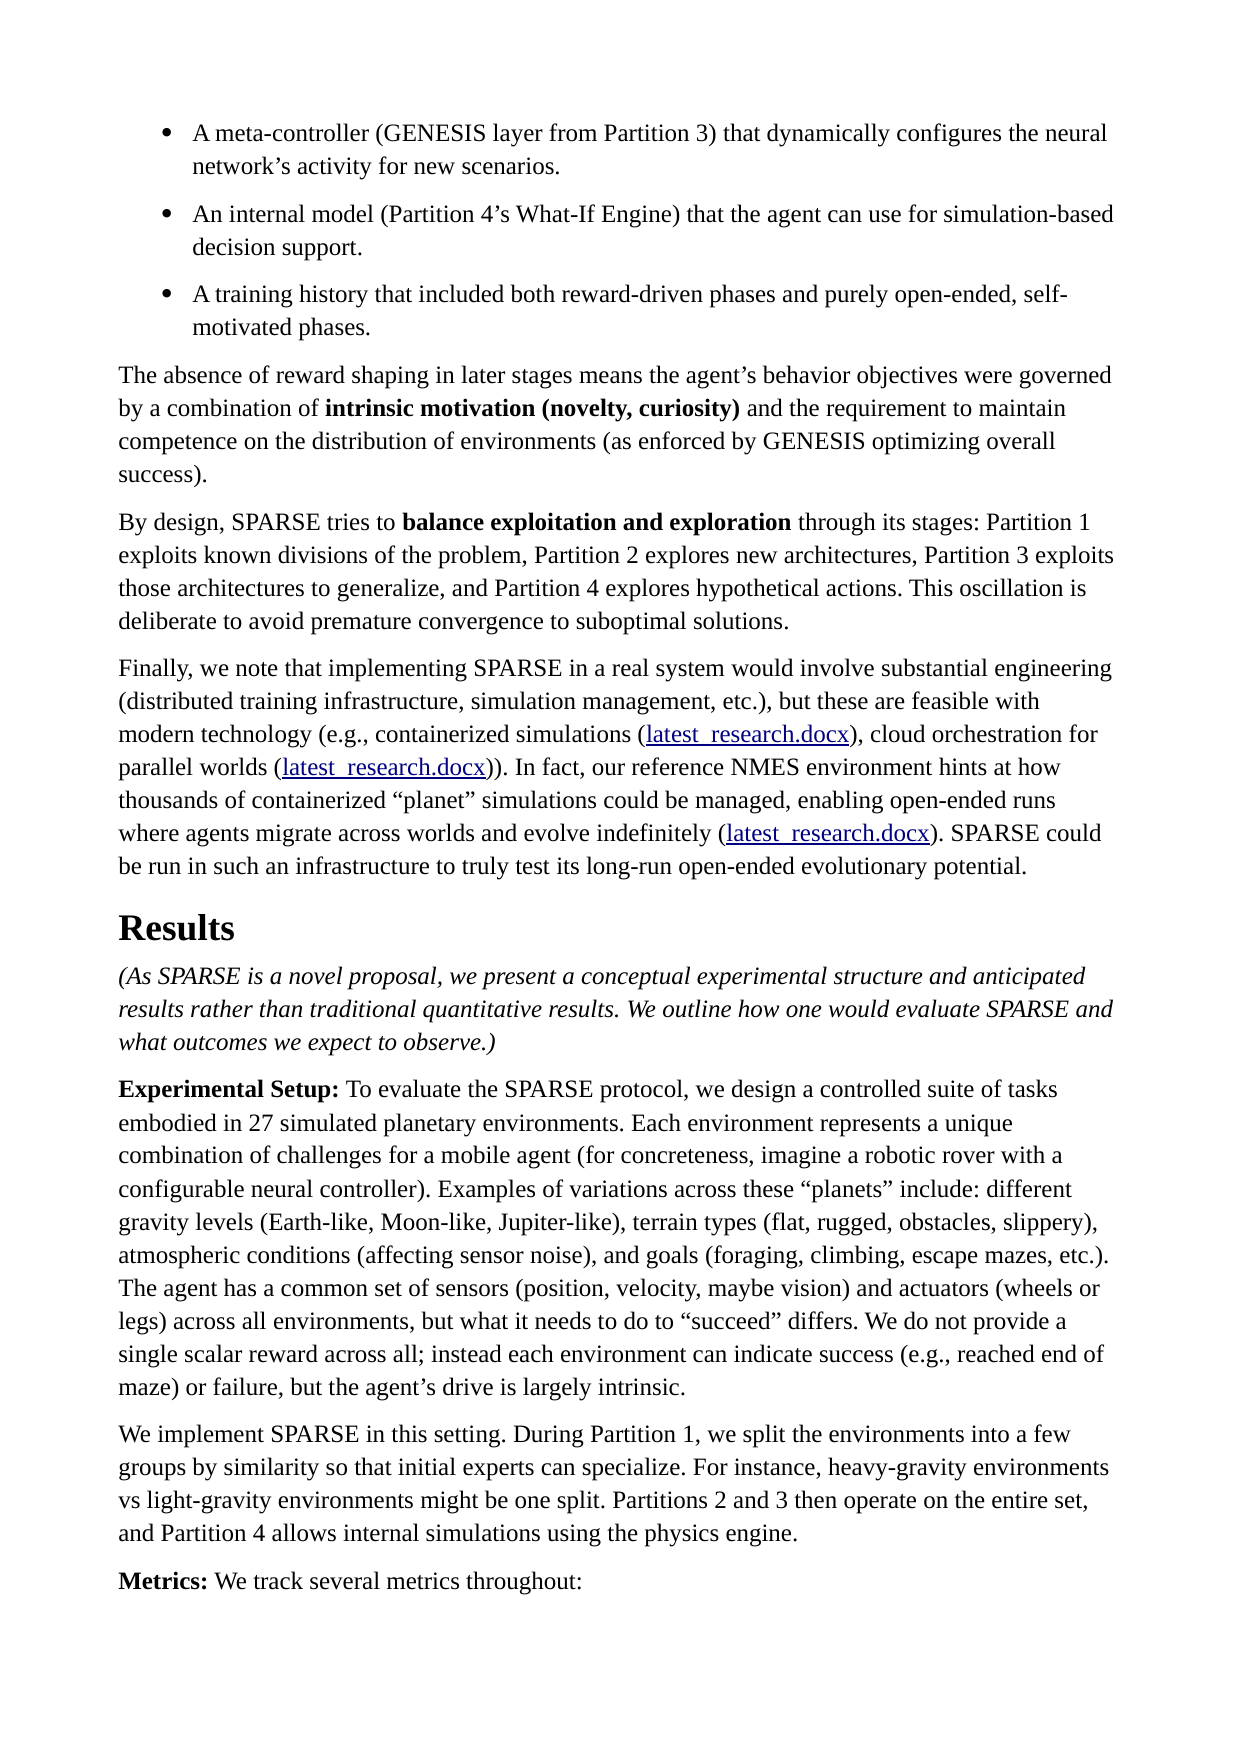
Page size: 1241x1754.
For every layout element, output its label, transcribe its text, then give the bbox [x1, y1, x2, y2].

text We implement SPARSE in this setting. During Partition 1, we split the environments into a few groups by similarity so that initial experts can specialize. For instance, heavy-gravity environments vs light-gravity environments might be one split. Partitions 2 and 3 then operate on the entire set, and Partition 4 allows internal simulations using the physics engine. [118, 1419, 1122, 1547]
text By design, SPARSE tries to balance exploitation and exploration through its stages: Partition 1 exploits known divisions of the problem, Partition 2 explores new architectures, Partition 3 exploits those architectures to generalize, and Partition 4 explores hypothetical actions. This oscillation is deliberate to avoid premature convergence to suboptimal solutions. [118, 507, 1122, 634]
text Metrics: We track several metrics throughout: [118, 1566, 1122, 1595]
text Finally, we note that implementing SPARSE in a real system would involve substantial engineering (distributed training infrastructure, simulation management, etc.), but these are feasible with modern technology (e.g., containerized simulations (latest_research.docx), cloud orchestration for parallel worlds (latest_research.docx)). In fact, our reference NMES environment hints at how thousands of containerized “planet” simulations could be managed, enabling open-ended runs where agents migrate across worlds and evolve indefinitely (latest_research.docx). SPARSE could be run in such an infrastructure to truly test its long-run open-ended evolutionary potential. [118, 653, 1122, 880]
subtitle Results [118, 905, 1122, 948]
text Experimental Setup: To evaluate the SPARSE protocol, we design a controlled suite of tasks embodied in 27 simulated planetary environments. Each environment represents a unique combination of challenges for a mobile agent (for concreteness, imagine a robotic rover with a configurable neural controller). Examples of variations across these “planets” include: different gravity levels (Earth-like, Moon-like, Jupiter-like), terrain types (flat, rugged, obstacles, slippery), atmospheric conditions (affecting sensor noise), and goals (foraging, climbing, escape mazes, etc.). The agent has a common set of sensors (position, velocity, maybe vision) and actuators (wheels or legs) across all environments, but what it needs to do to “succeed” differs. We do not provide a single scalar reward across all; instead each environment can indicate success (e.g., reached end of maze) or failure, but the agent’s drive is largely intrinsic. [118, 1074, 1122, 1401]
text (As SPARSE is a novel proposal, we present a conceptual experimental structure and anticipated results rather than traditional quantitative results. We outline how one would evaluate SPARSE and what outcomes we expect to observe.) [118, 961, 1122, 1056]
list An internal model (Partition 4’s What-If Engine) that the agent can use for simulation-based decision support. [162, 199, 1122, 261]
list A meta-controller (GENESIS layer from Partition 3) that dynamically configures the neural network’s activity for new scenarios. [162, 118, 1122, 180]
list A training history that included both reward-driven phases and purely open-ended, self-motivated phases. [162, 279, 1122, 341]
